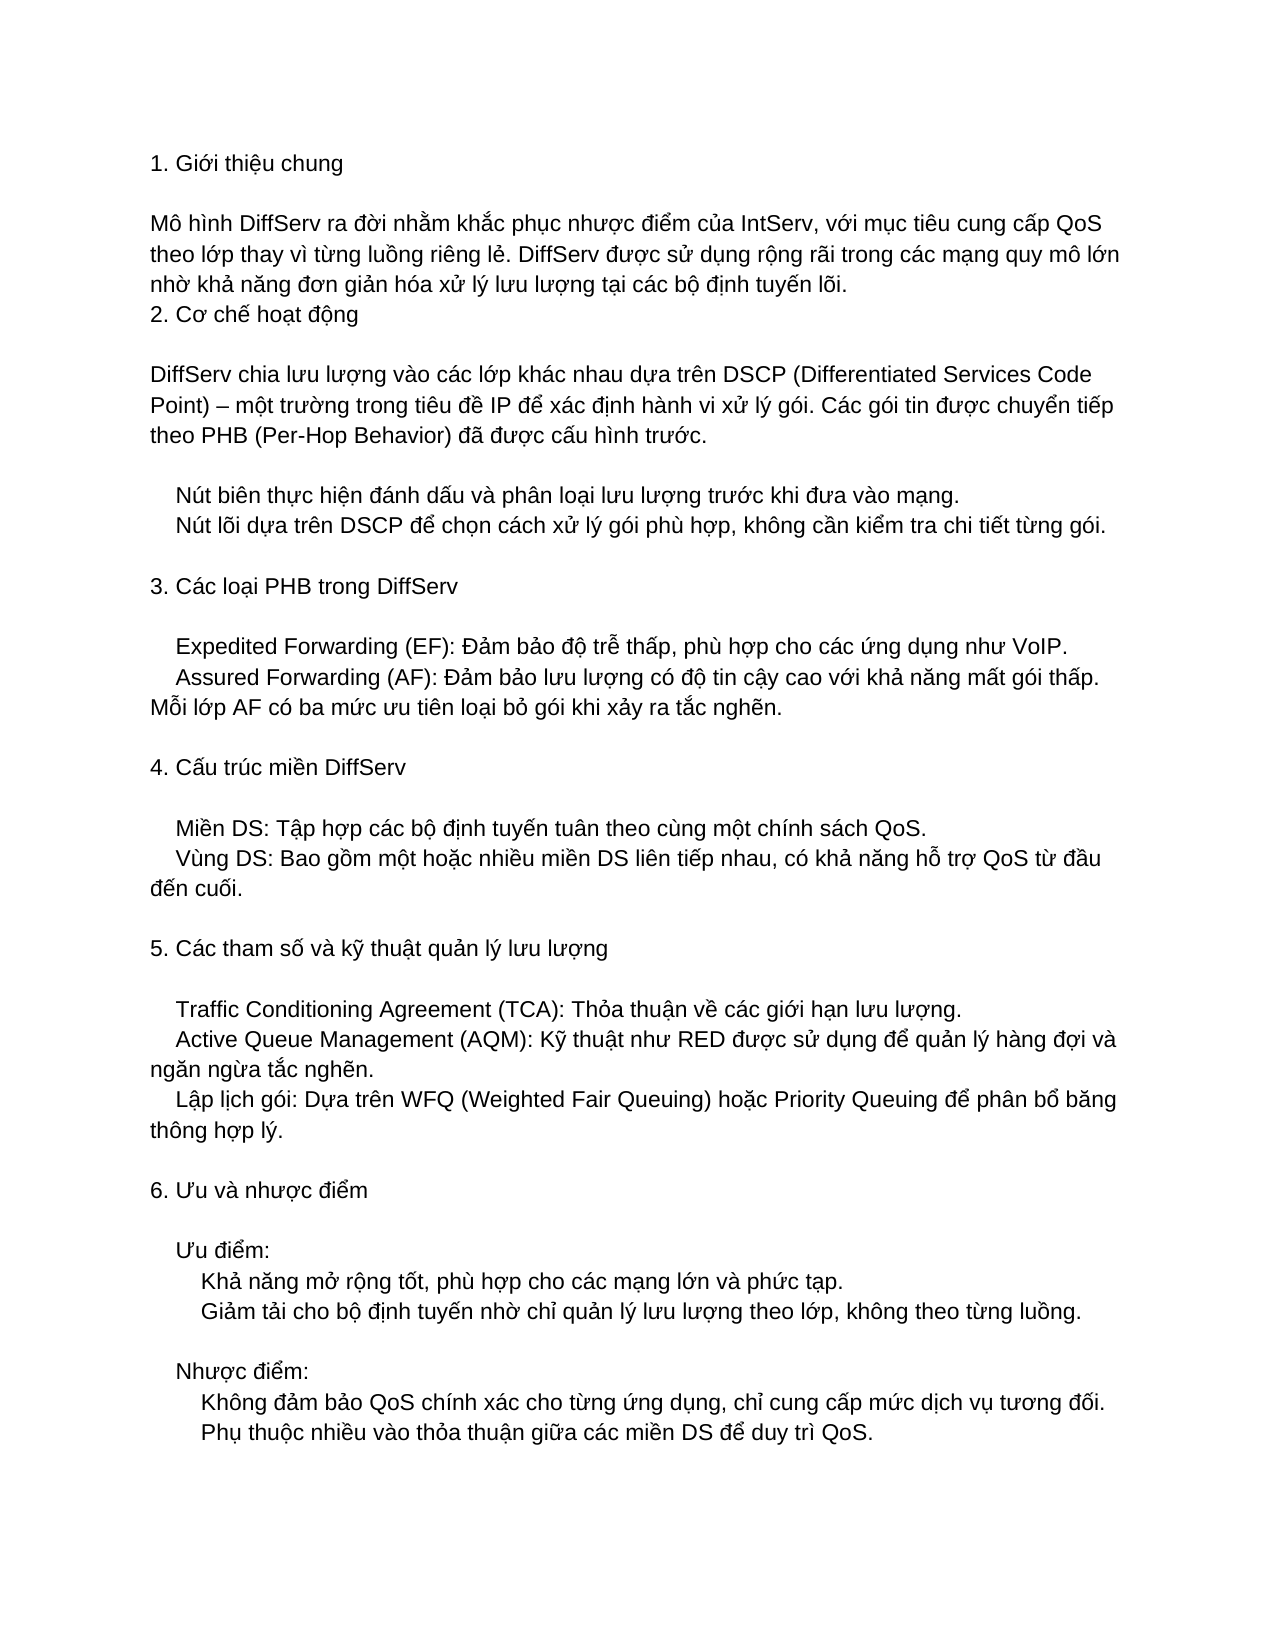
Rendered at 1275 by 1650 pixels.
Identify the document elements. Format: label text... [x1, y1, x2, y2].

text Nút lõi dựa trên DSCP để chọn cách xử lý gói phù hợp, không cần kiểm tra chi tiết từng gói. [150, 512, 1125, 539]
text Nút biên thực hiện đánh dấu và phân loại lưu lượng trước khi đưa vào mạng. [150, 482, 1125, 509]
text Traffic Conditioning Agreement (TCA): Thỏa thuận về các giới hạn lưu lượng. [150, 996, 1125, 1022]
text 2. Cơ chế hoạt động [150, 301, 1125, 327]
text Lập lịch gói: Dựa trên WFQ (Weighted Fair Queuing) hoặc Priority Queuing để phân bổ băng thông hợp lý. [150, 1086, 1125, 1143]
text Expedited Forwarding (EF): Đảm bảo độ trễ thấp, phù hợp cho các ứng dụng như VoIP. [150, 633, 1125, 660]
text 3. Các loại PHB trong DiffServ [150, 573, 1125, 599]
text Mô hình DiffServ ra đời nhằm khắc phục nhược điểm của IntServ, với mục tiêu cung cấp QoS theo lớp thay vì từng luồng riêng lẻ. DiffServ được sử dụng rộng rãi trong các mạng quy mô lớn nhờ khả năng đơn giản hóa xử lý lưu lượng tại các bộ định tuyến lõi. [150, 210, 1125, 297]
text Vùng DS: Bao gồm một hoặc nhiều miền DS liên tiếp nhau, có khả năng hỗ trợ QoS từ đầu đến cuối. [150, 845, 1125, 901]
text Miền DS: Tập hợp các bộ định tuyến tuân theo cùng một chính sách QoS. [150, 814, 1125, 841]
text Giảm tải cho bộ định tuyến nhờ chỉ quản lý lưu lượng theo lớp, không theo từng luồng. [150, 1298, 1125, 1324]
text Ưu điểm: [150, 1237, 1125, 1264]
text Không đảm bảo QoS chính xác cho từng ứng dụng, chỉ cung cấp mức dịch vụ tương đối. [150, 1388, 1125, 1415]
text 1. Giới thiệu chung [150, 150, 1125, 176]
text 4. Cấu trúc miền DiffServ [150, 754, 1125, 781]
text DiffServ chia lưu lượng vào các lớp khác nhau dựa trên DSCP (Differentiated Services Code Point) – một trường trong tiêu đề IP để xác định hành vi xử lý gói. Các gói tin được chuyển tiếp theo PHB (Per-Hop Behavior) đã được cấu hình trước. [150, 361, 1125, 448]
text 5. Các tham số và kỹ thuật quản lý lưu lượng [150, 935, 1125, 962]
text 6. Ưu và nhược điểm [150, 1177, 1125, 1203]
text Assured Forwarding (AF): Đảm bảo lưu lượng có độ tin cậy cao với khả năng mất gói thấp. Mỗi lớp AF có ba mức ưu tiên loại bỏ gói khi xảy ra tắc nghẽn. [150, 663, 1125, 720]
text Phụ thuộc nhiều vào thỏa thuận giữa các miền DS để duy trì QoS. [150, 1419, 1125, 1445]
text Nhược điểm: [150, 1358, 1125, 1385]
text Khả năng mở rộng tốt, phù hợp cho các mạng lớn và phức tạp. [150, 1268, 1125, 1294]
text Active Queue Management (AQM): Kỹ thuật như RED được sử dụng để quản lý hàng đợi và ngăn ngừa tắc nghẽn. [150, 1026, 1125, 1083]
